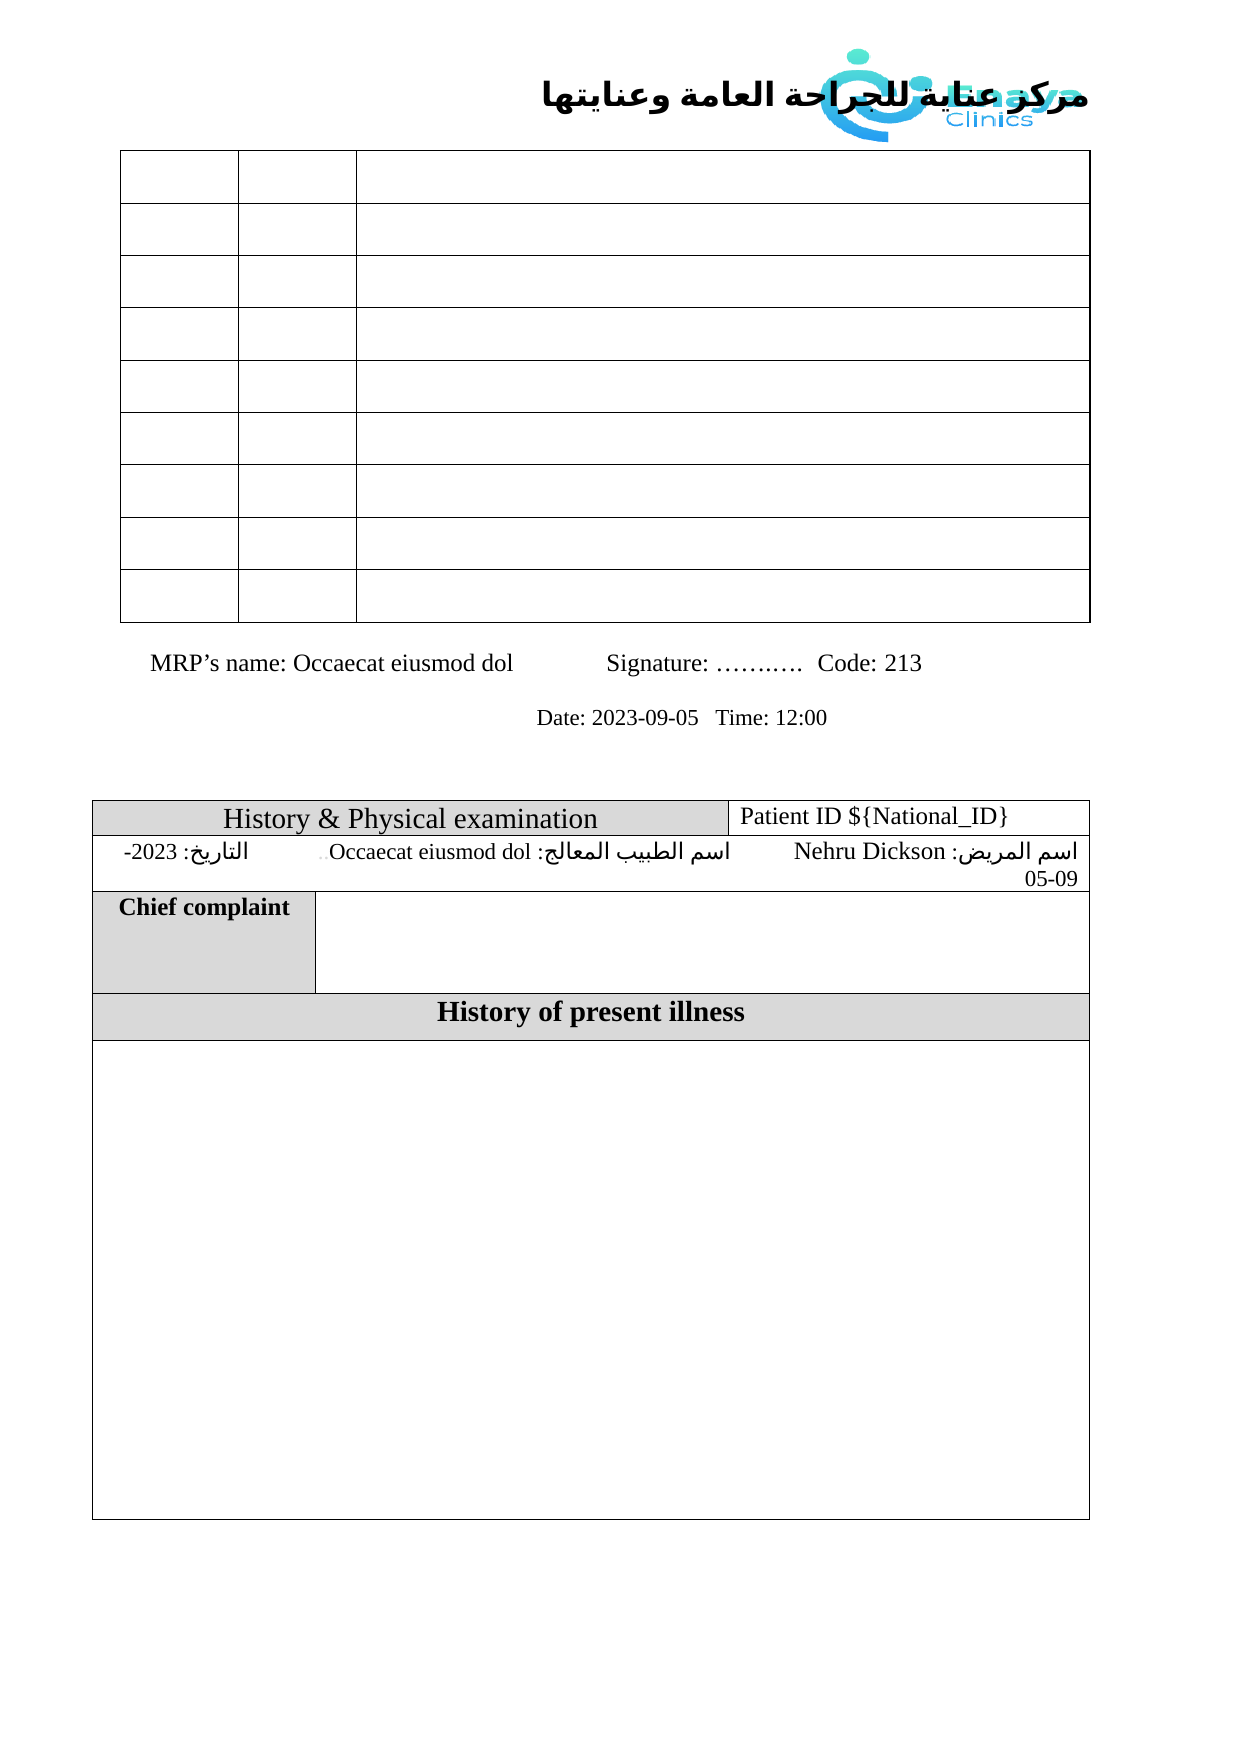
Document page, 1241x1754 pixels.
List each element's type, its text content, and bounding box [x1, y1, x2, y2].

table_cell [239, 204, 356, 255]
table_cell [239, 413, 356, 464]
table_cell [357, 204, 1089, 255]
table_cell [357, 151, 1089, 202]
table_cell [121, 518, 238, 569]
table_cell [357, 413, 1089, 464]
table_cell [357, 308, 1089, 359]
picture [816, 46, 1086, 146]
table_cell [121, 308, 238, 359]
table_cell [121, 570, 238, 622]
text Date: 2023-09-05 Time: 12:00 [450, 704, 1090, 730]
table_cell [121, 413, 238, 464]
table_cell History of present illness [93, 994, 1089, 1040]
table_cell [121, 256, 238, 307]
table_cell [357, 256, 1089, 307]
table_cell [93, 1041, 1089, 1518]
table_cell [357, 518, 1089, 569]
text MRP’s name: Occaecat eiusmod dol Signature: …….…. Code: 213 [150, 648, 1090, 676]
table_cell [121, 204, 238, 255]
table_cell [357, 570, 1089, 622]
table_cell [239, 518, 356, 569]
table_cell [239, 256, 356, 307]
table_cell [239, 361, 356, 412]
table_cell [121, 361, 238, 412]
table_header History & Physical examination [93, 801, 728, 835]
table_cell [121, 465, 238, 517]
table_cell [239, 308, 356, 359]
table_cell Chief complaint [93, 892, 315, 993]
table_cell [239, 151, 356, 202]
table_cell [239, 570, 356, 622]
table_cell [357, 465, 1089, 517]
table_cell [121, 151, 238, 202]
table_header Patient ID ${National_ID} [729, 801, 1089, 835]
table_cell اسم المريض: Nehru Dickson اسم الطبيب المعالج: Occaecat eiusmod dol.. التاريخ: 2023-09-05 [93, 836, 1089, 891]
table_cell [316, 892, 1089, 993]
table_cell [357, 361, 1089, 412]
table_cell [239, 465, 356, 517]
